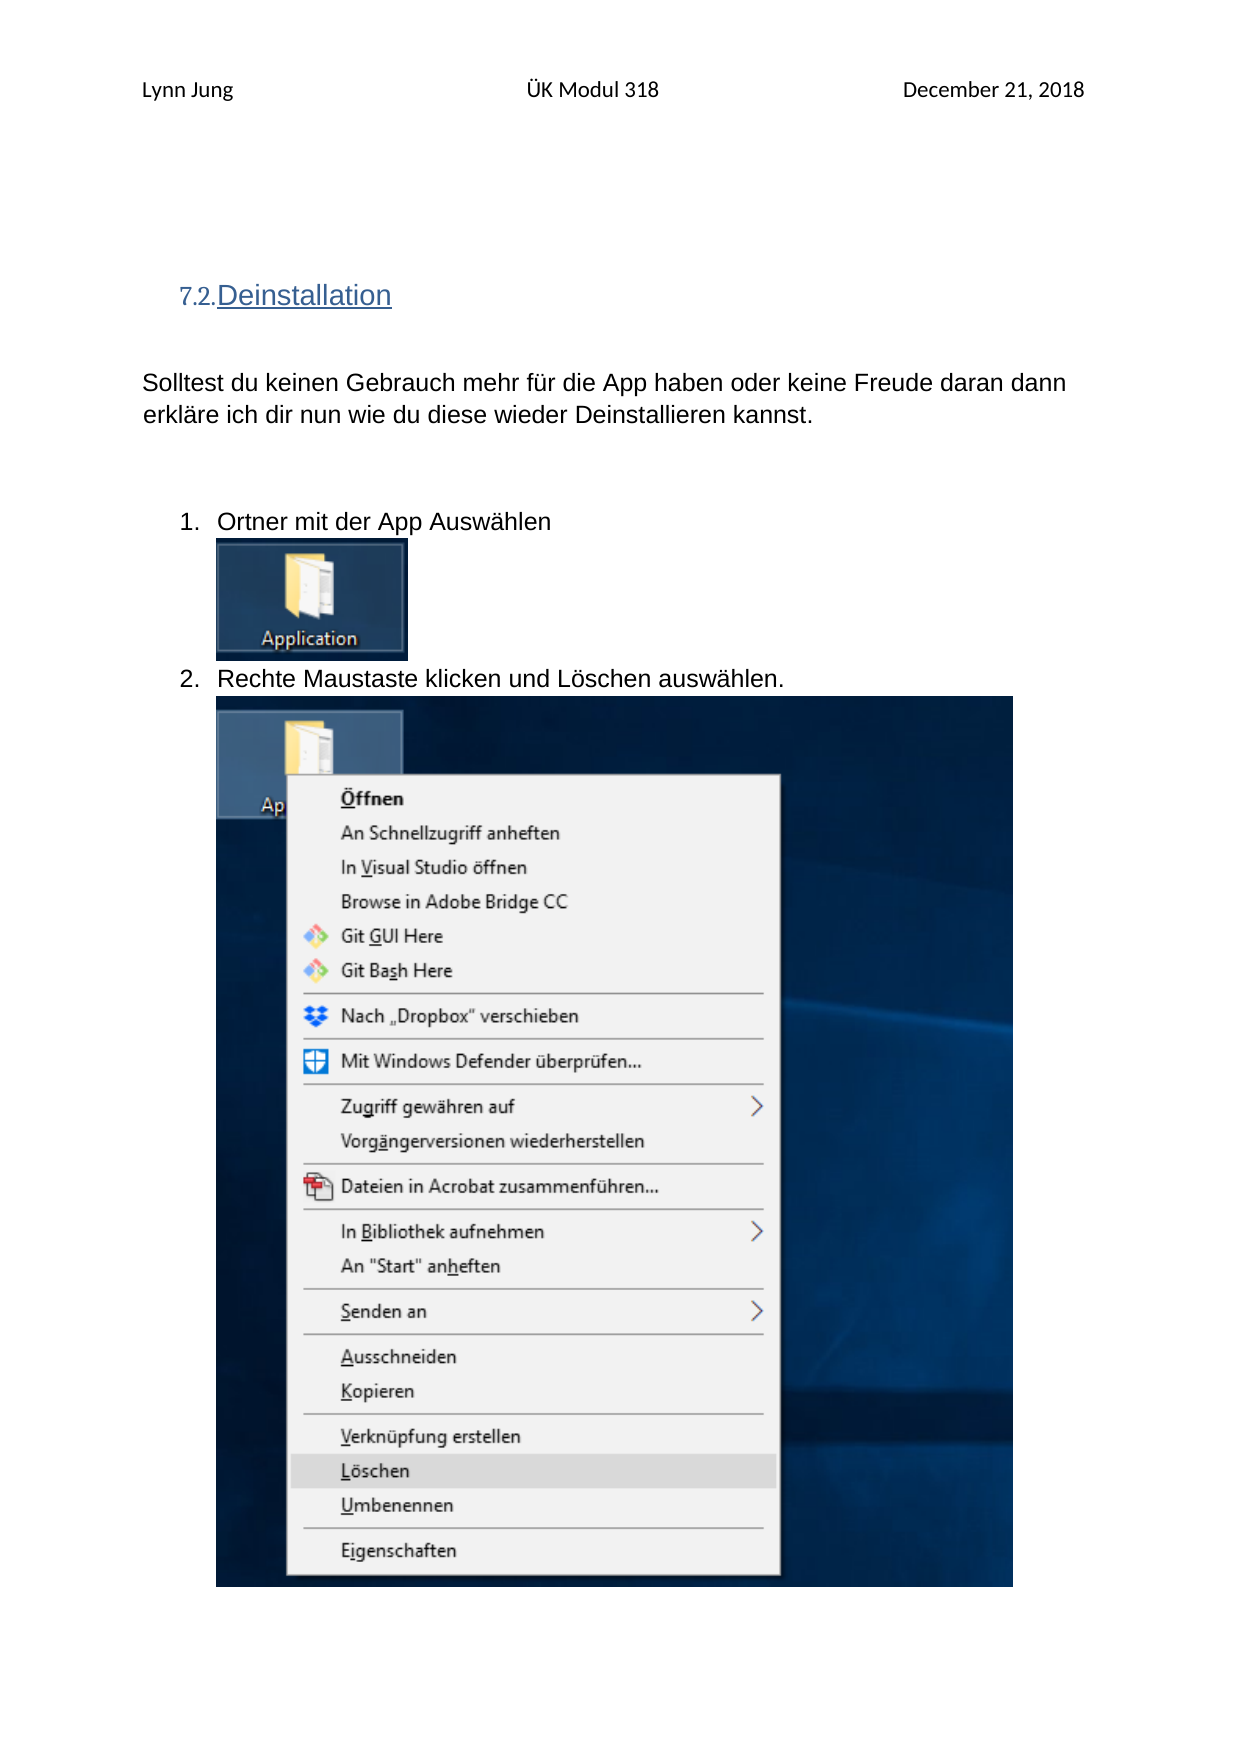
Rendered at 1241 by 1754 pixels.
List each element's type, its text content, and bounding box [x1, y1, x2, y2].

list Ortner mit der App Auswählen [179, 507, 1068, 661]
picture [216, 696, 1013, 1587]
picture [216, 538, 408, 661]
text Solltest du keinen Gebrauch mehr für die App haben oder keine Freude daran dann erkläre ich dir nun wie du diese wieder Deinstallieren kannst. [142, 368, 1068, 429]
subtitle Deinstallation [179, 278, 1068, 312]
